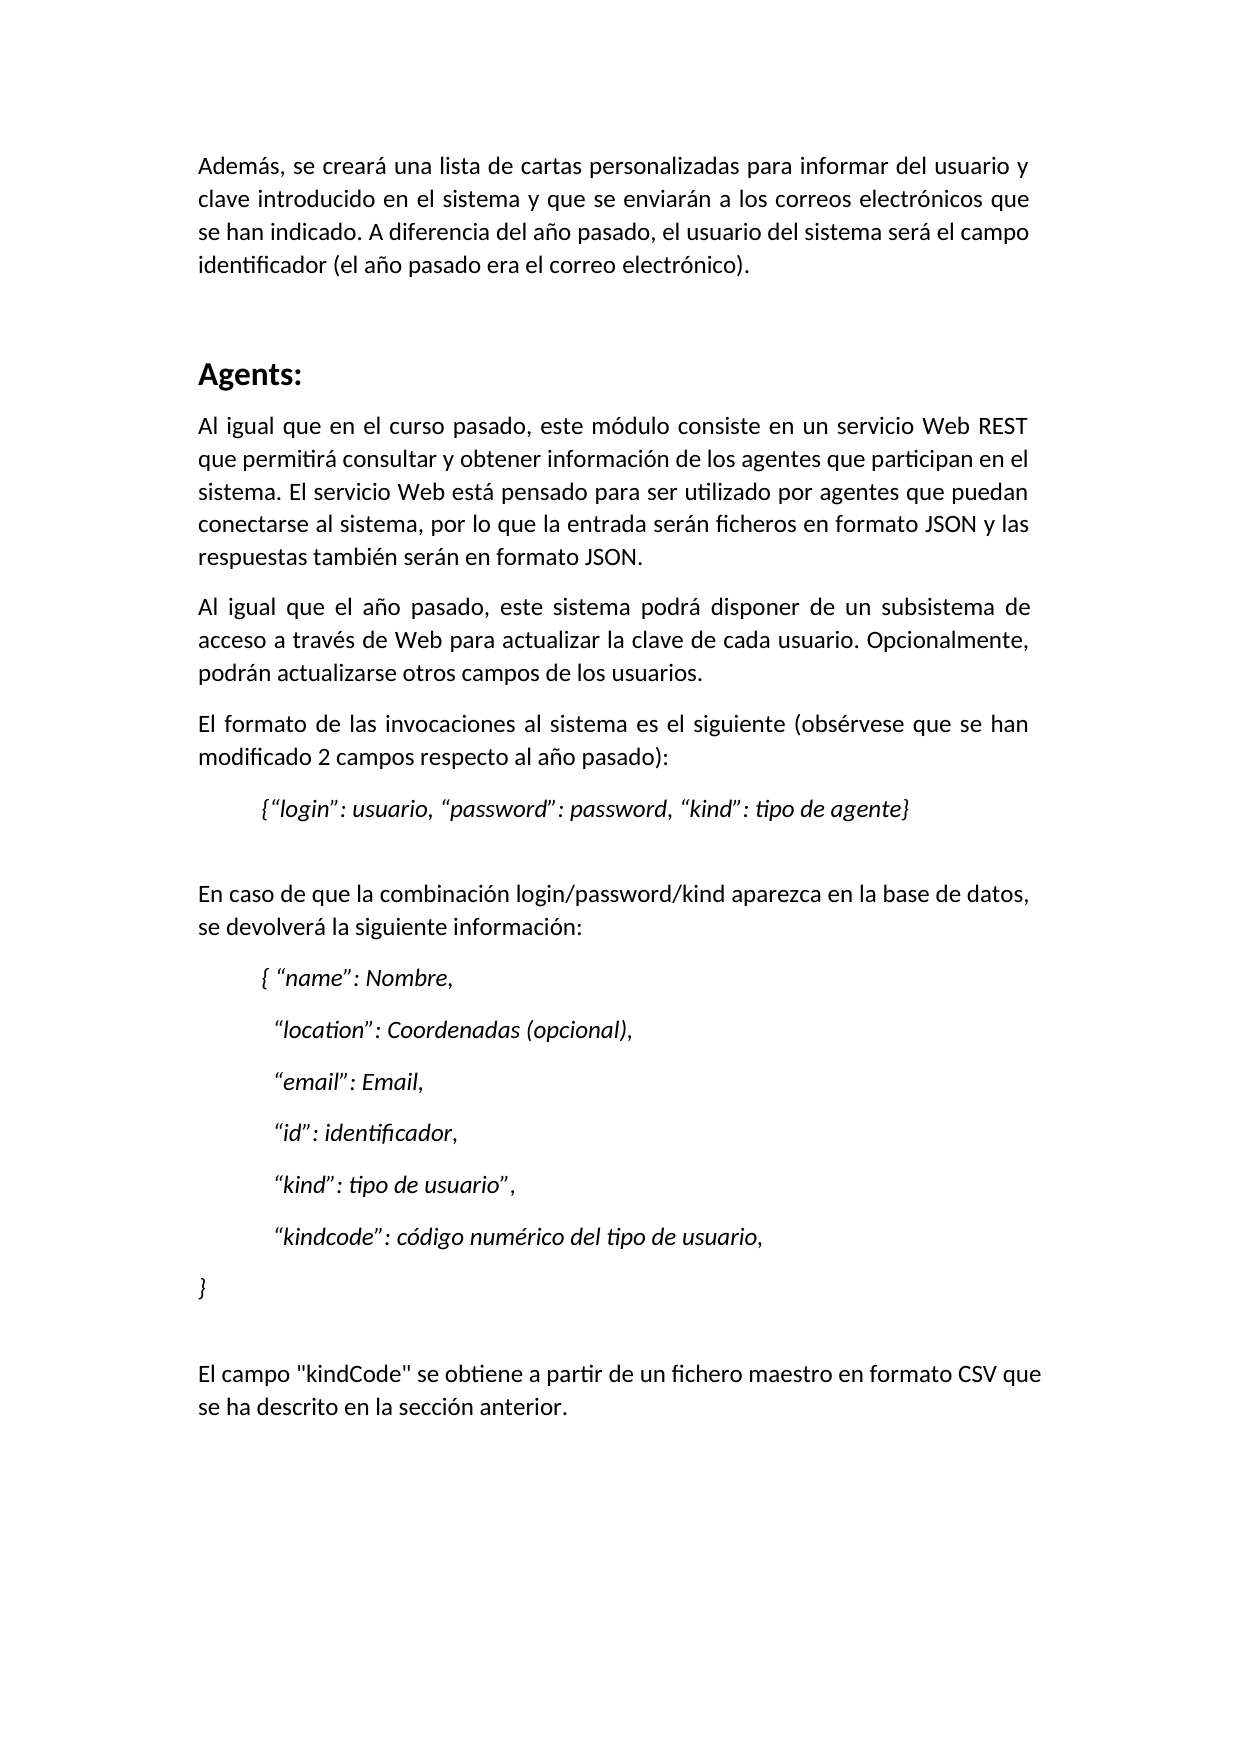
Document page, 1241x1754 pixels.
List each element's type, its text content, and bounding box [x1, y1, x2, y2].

text En caso de que la combinación login/password/kind aparezca en la base de datos, se devolverá la siguiente información: [198, 878, 1030, 941]
text Agents: [198, 352, 1030, 393]
text Al igual que en el curso pasado, este módulo consiste en un servicio Web REST que permitirá consultar y obtener información de los agentes que participan en el sistema. El servicio Web está pensado para ser utilizado por agentes que puedan conectarse al sistema, por lo que la entrada serán ficheros en formato JSON y las respuestas también serán en formato JSON. [198, 410, 1030, 572]
text “kind”: tipo de usuario”, [198, 1169, 1030, 1200]
text } [198, 1272, 1030, 1303]
text Además, se creará una lista de cartas personalizadas para informar del usuario y clave introducido en el sistema y que se enviarán a los correos electrónicos que se han indicado. A diferencia del año pasado, el usuario del sistema será el campo identificador (el año pasado era el correo electrónico). [198, 150, 1030, 279]
text El formato de las invocaciones al sistema es el siguiente (obsérvese que se han modificado 2 campos respecto al año pasado): [198, 709, 1030, 772]
text “location”: Coordenadas (opcional), [198, 1014, 1030, 1045]
text “email”: Email, [198, 1066, 1030, 1096]
text {“login”: usuario, “password”: password, “kind”: tipo de agente} [198, 793, 1030, 824]
text { “name”: Nombre, [198, 962, 1030, 993]
text “kindcode”: código numérico del tipo de usuario, [198, 1221, 1030, 1251]
text El campo "kindCode" se obtiene a partir de un fichero maestro en formato CSV que se ha descrito en la sección anterior. [198, 1358, 1053, 1421]
text Al igual que el año pasado, este sistema podrá disponer de un subsistema de acceso a través de Web para actualizar la clave de cada usuario. Opcionalmente, podrán actualizarse otros campos de los usuarios. [198, 591, 1031, 687]
text “id”: identificador, [198, 1117, 1030, 1148]
